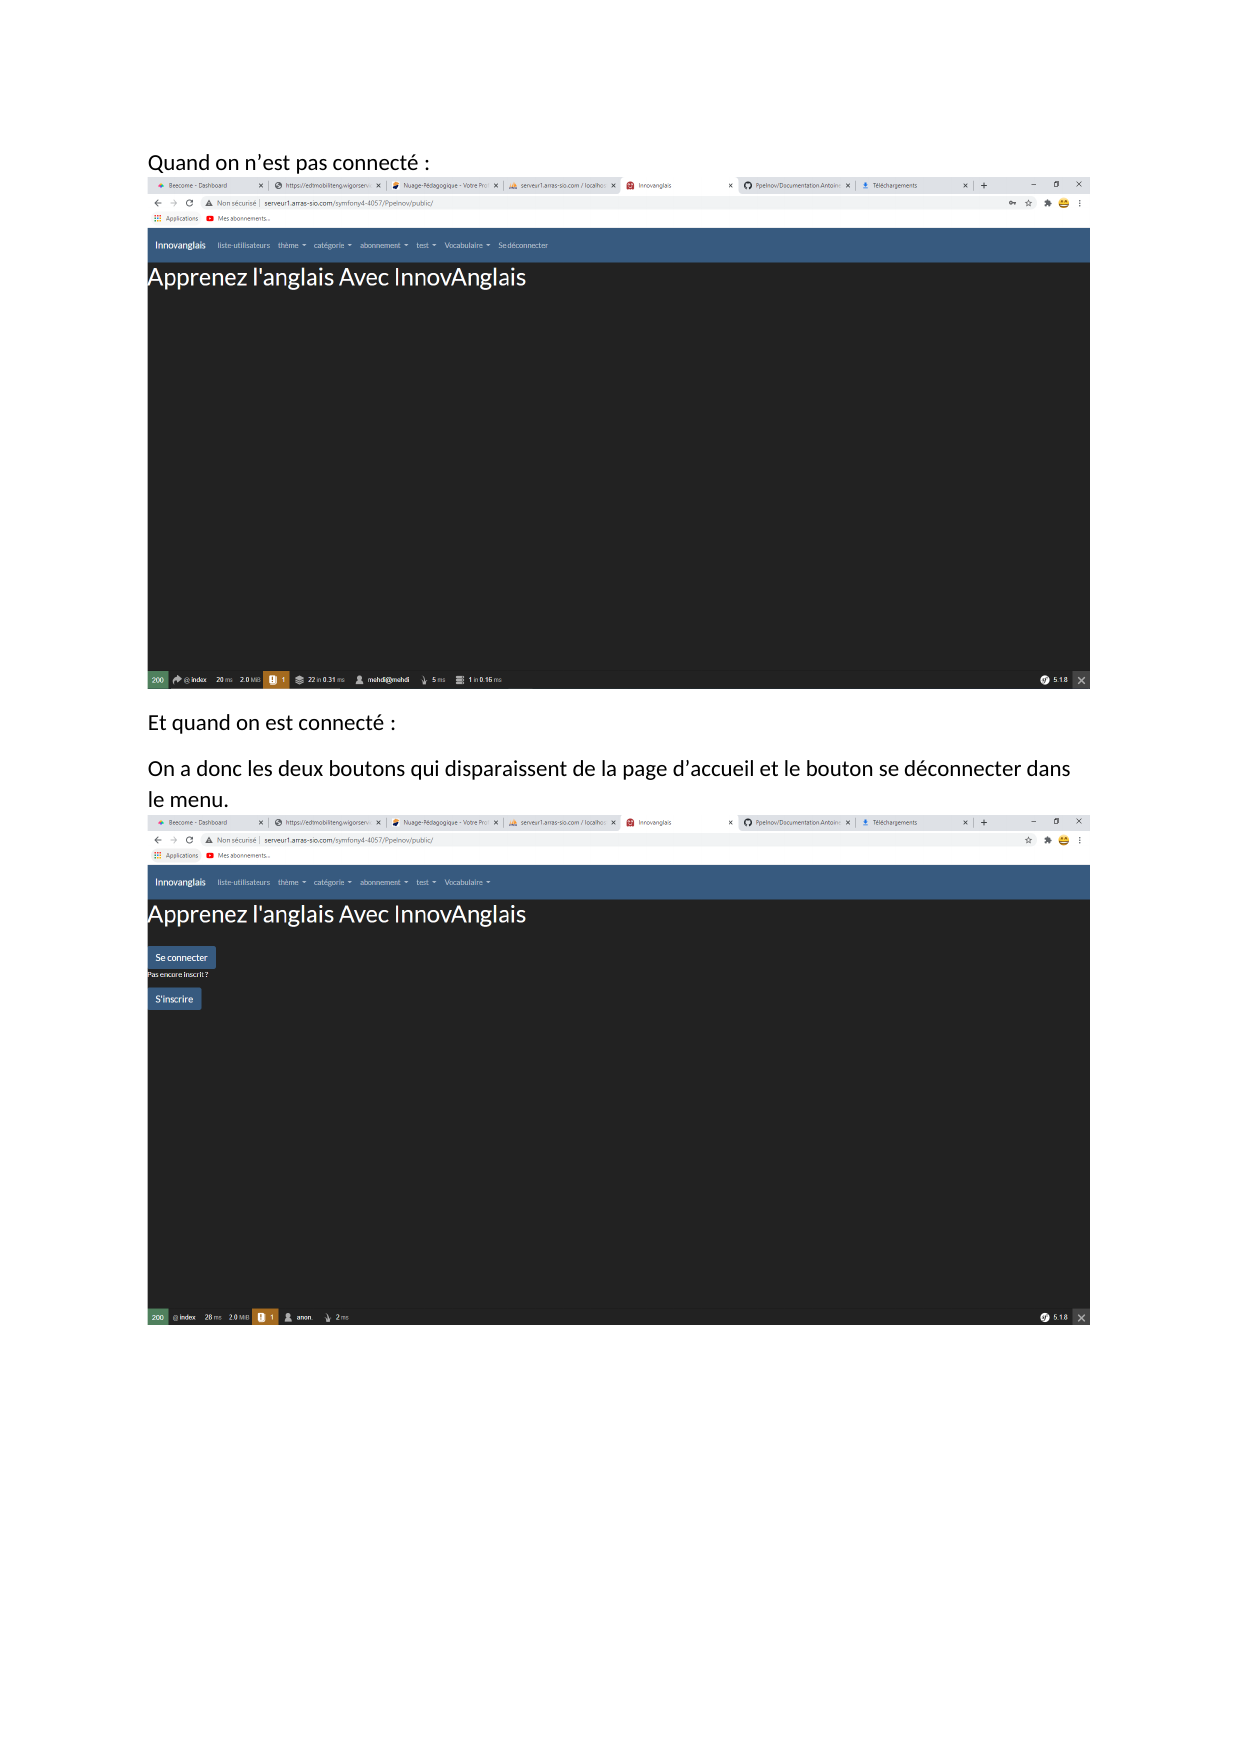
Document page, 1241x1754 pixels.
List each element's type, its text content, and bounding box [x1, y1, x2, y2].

picture [147, 177, 1090, 689]
picture [147, 815, 1090, 1325]
text Et quand on est connecté : [148, 708, 1093, 736]
